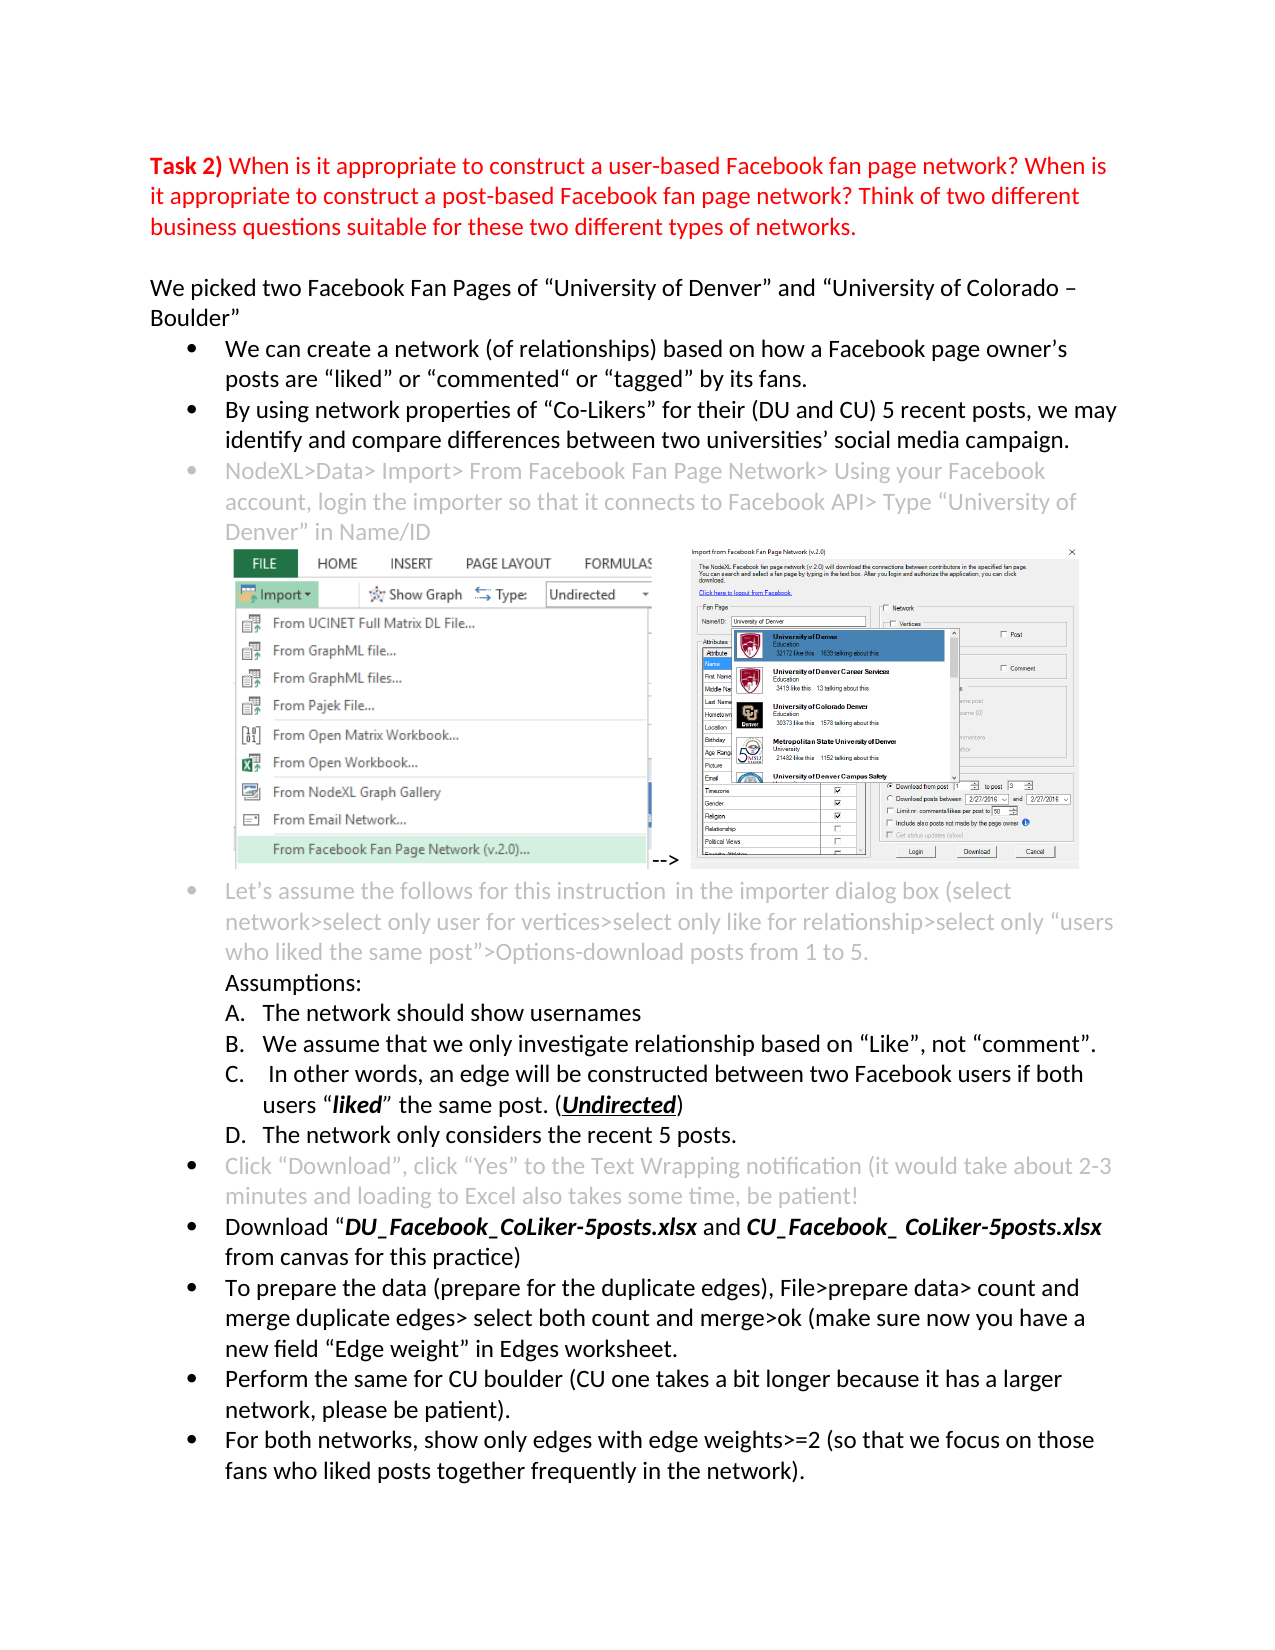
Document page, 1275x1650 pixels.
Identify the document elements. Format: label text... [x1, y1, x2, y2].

list Download “DU_Facebook_CoLiker-5posts.xlsx and CU_Facebook_ CoLiker-5posts.xlsx from canvas for this practice) [187, 1211, 1125, 1272]
list Let’s assume the follows for this instruction in the importer dialog box (select network>select only user for vertices>select only like for relationship>select only “users who liked the same post”>Options-download posts from 1 to 5. [187, 875, 1125, 967]
text We picked two Facebook Fan Pages of “University of Denver” and “University of Colorado – Boulder” [150, 272, 1125, 333]
list For both networks, show only edges with edge weights>=2 (so that we focus on those fans who liked posts together frequently in the network). [187, 1424, 1125, 1486]
list We assume that we only investigate relationship based on “Like”, not “comment”. [225, 1028, 1125, 1058]
text Task 2) When is it appropriate to construct a user-based Facebook fan page network? When is it appropriate to construct a post-based Facebook fan page network? Think of two different business questions suitable for these two different types of networks. [150, 150, 1125, 242]
picture [690, 546, 1080, 869]
picture [233, 547, 652, 869]
list By using network properties of “Co-Likers” for their (DU and CU) 5 recent posts, we may identify and compare differences between two universities’ social media campaign. [187, 394, 1125, 455]
list NodeXL>Data> Import> From Facebook Fan Page Network> Using your Facebook account, login the importer so that it connects to Facebook API> Type “University of Denver” in Name/ID [187, 455, 1125, 547]
list Perform the same for CU boulder (CU one takes a bit longer because it has a larger network, please be patient). [187, 1363, 1125, 1424]
list The network only considers the recent 5 posts. [225, 1119, 1125, 1150]
list To prepare the data (prepare for the duplicate edges), File>prepare data> count and merge duplicate edges> select both count and merge>ok (make sure now you have a new field “Edge weight” in Edges worksheet. [187, 1272, 1125, 1363]
list The network should show usernames [225, 997, 1125, 1028]
list In other words, an edge will be constructed between two Facebook users if both users “liked” the same post. (Undirected) [225, 1058, 1125, 1119]
list We can create a network (of relationships) based on how a Facebook page owner’s posts are “liked” or “commented“ or “tagged” by its fans. [187, 333, 1125, 394]
text Assumptions: [187, 967, 1125, 997]
list Click “Download”, click “Yes” to the Text Wrapping notification (it would take about 2-3 minutes and loading to Excel also takes some time, be patient! [187, 1150, 1125, 1211]
